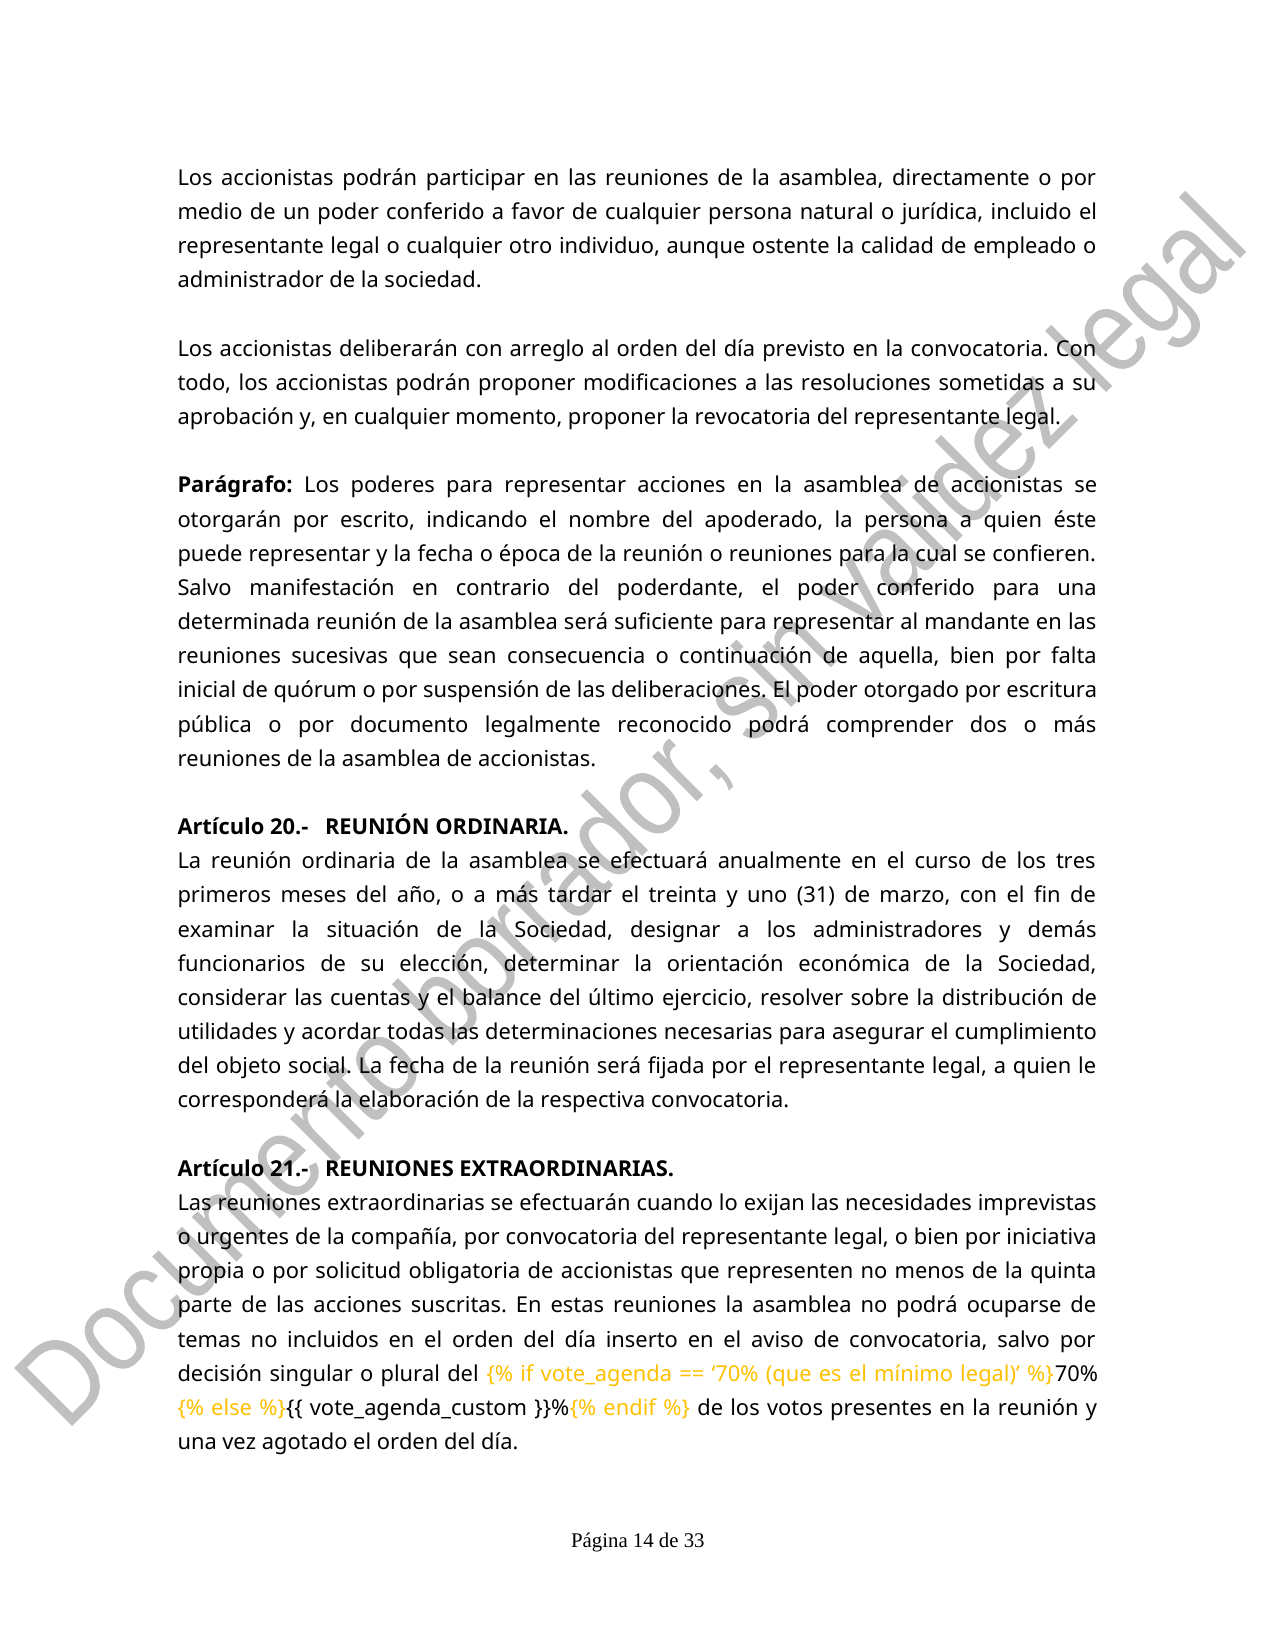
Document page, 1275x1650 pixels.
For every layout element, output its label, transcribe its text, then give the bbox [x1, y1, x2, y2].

list Las reuniones extraordinarias se efectuarán cuando lo exijan las necesidades imprevistas o urgentes de la compañía, por convocatoria del representante legal, o bien por iniciativa propia o por solicitud obligatoria de accionistas que representen no menos de la quinta parte de las acciones suscritas. En estas reuniones la asamblea no podrá ocuparse de temas no incluidos en el orden del día inserto en el aviso de convocatoria, salvo por decisión singular o plural del {% if vote_agenda == ‘70% (que es el mínimo legal)’ %}70%{% else %}{{ vote_agenda_custom }}%{% endif %} de los votos presentes en la reunión y una vez agotado el orden del día. [177, 1187, 1098, 1456]
list La reunión ordinaria de la asamblea se efectuará anualmente en el curso de los tres primeros meses del año, o a más tardar el treinta y uno (31) de marzo, con el fin de examinar la situación de la Sociedad, designar a los administradores y demás funcionarios de su elección, determinar la orientación económica de la Sociedad, considerar las cuentas y el balance del último ejercicio, resolver sobre la distribución de utilidades y acordar todas las determinaciones necesarias para asegurar el cumplimiento del objeto social. La fecha de la reunión será fijada por el representante legal, a quien le corresponderá la elaboración de la respectiva convocatoria. [177, 845, 1098, 1114]
list REUNIÓN ORDINARIA. [177, 811, 1098, 841]
list REUNIONES EXTRAORDINARIAS. [177, 1153, 1098, 1182]
list Parágrafo: Los poderes para representar acciones en la asamblea de accionistas se otorgarán por escrito, indicando el nombre del apoderado, la persona a quien éste puede representar y la fecha o época de la reunión o reuniones para la cual se confieren. Salvo manifestación en contrario del poderdante, el poder conferido para una determinada reunión de la asamblea será suficiente para representar al mandante en las reuniones sucesivas que sean consecuencia o continuación de aquella, bien por falta inicial de quórum o por suspensión de las deliberaciones. El poder otorgado por escritura pública o por documento legalmente reconocido podrá comprender dos o más reuniones de la asamblea de accionistas. [177, 469, 1098, 772]
text Los accionistas podrán participar en las reuniones de la asamblea, directamente o por medio de un poder conferido a favor de cualquier persona natural o jurídica, incluido el representante legal o cualquier otro individuo, aunque ostente la calidad de empleado o administrador de la sociedad. [177, 162, 1098, 294]
text Los accionistas deliberarán con arreglo al orden del día previsto en la convocatoria. Con todo, los accionistas podrán proponer modificaciones a las resoluciones sometidas a su aprobación y, en cualquier momento, proponer la revocatoria del representante legal. [177, 333, 1098, 431]
